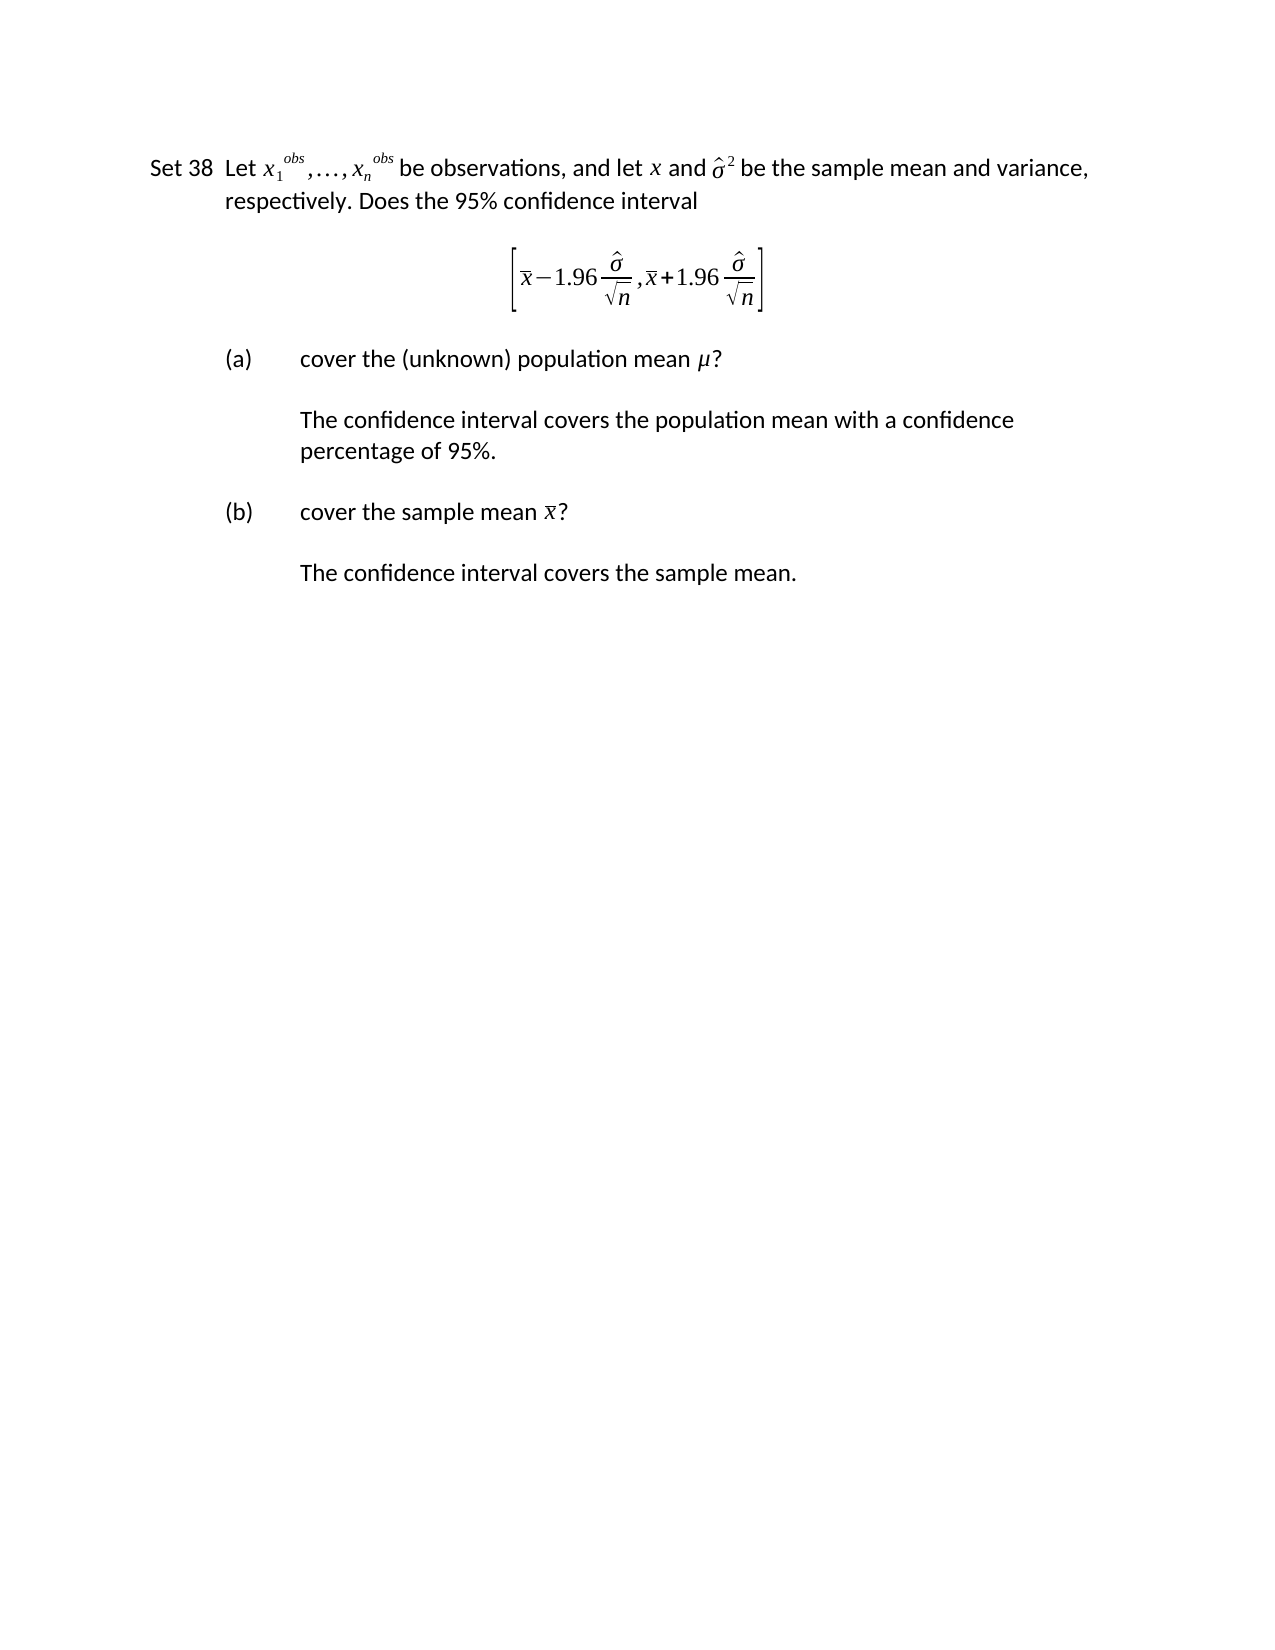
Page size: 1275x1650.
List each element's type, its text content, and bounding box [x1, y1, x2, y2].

list Let be observations, and let and be the sample mean and variance, respectively. Does the 95% confidence interval [150, 150, 1125, 215]
list cover the sample mean ? [225, 496, 1125, 527]
text The confidence interval covers the population mean with a confidence percentage of 95%. [300, 405, 1125, 466]
list cover the (unknown) population mean ? [225, 344, 1125, 374]
text The confidence interval covers the sample mean. [300, 557, 1125, 588]
